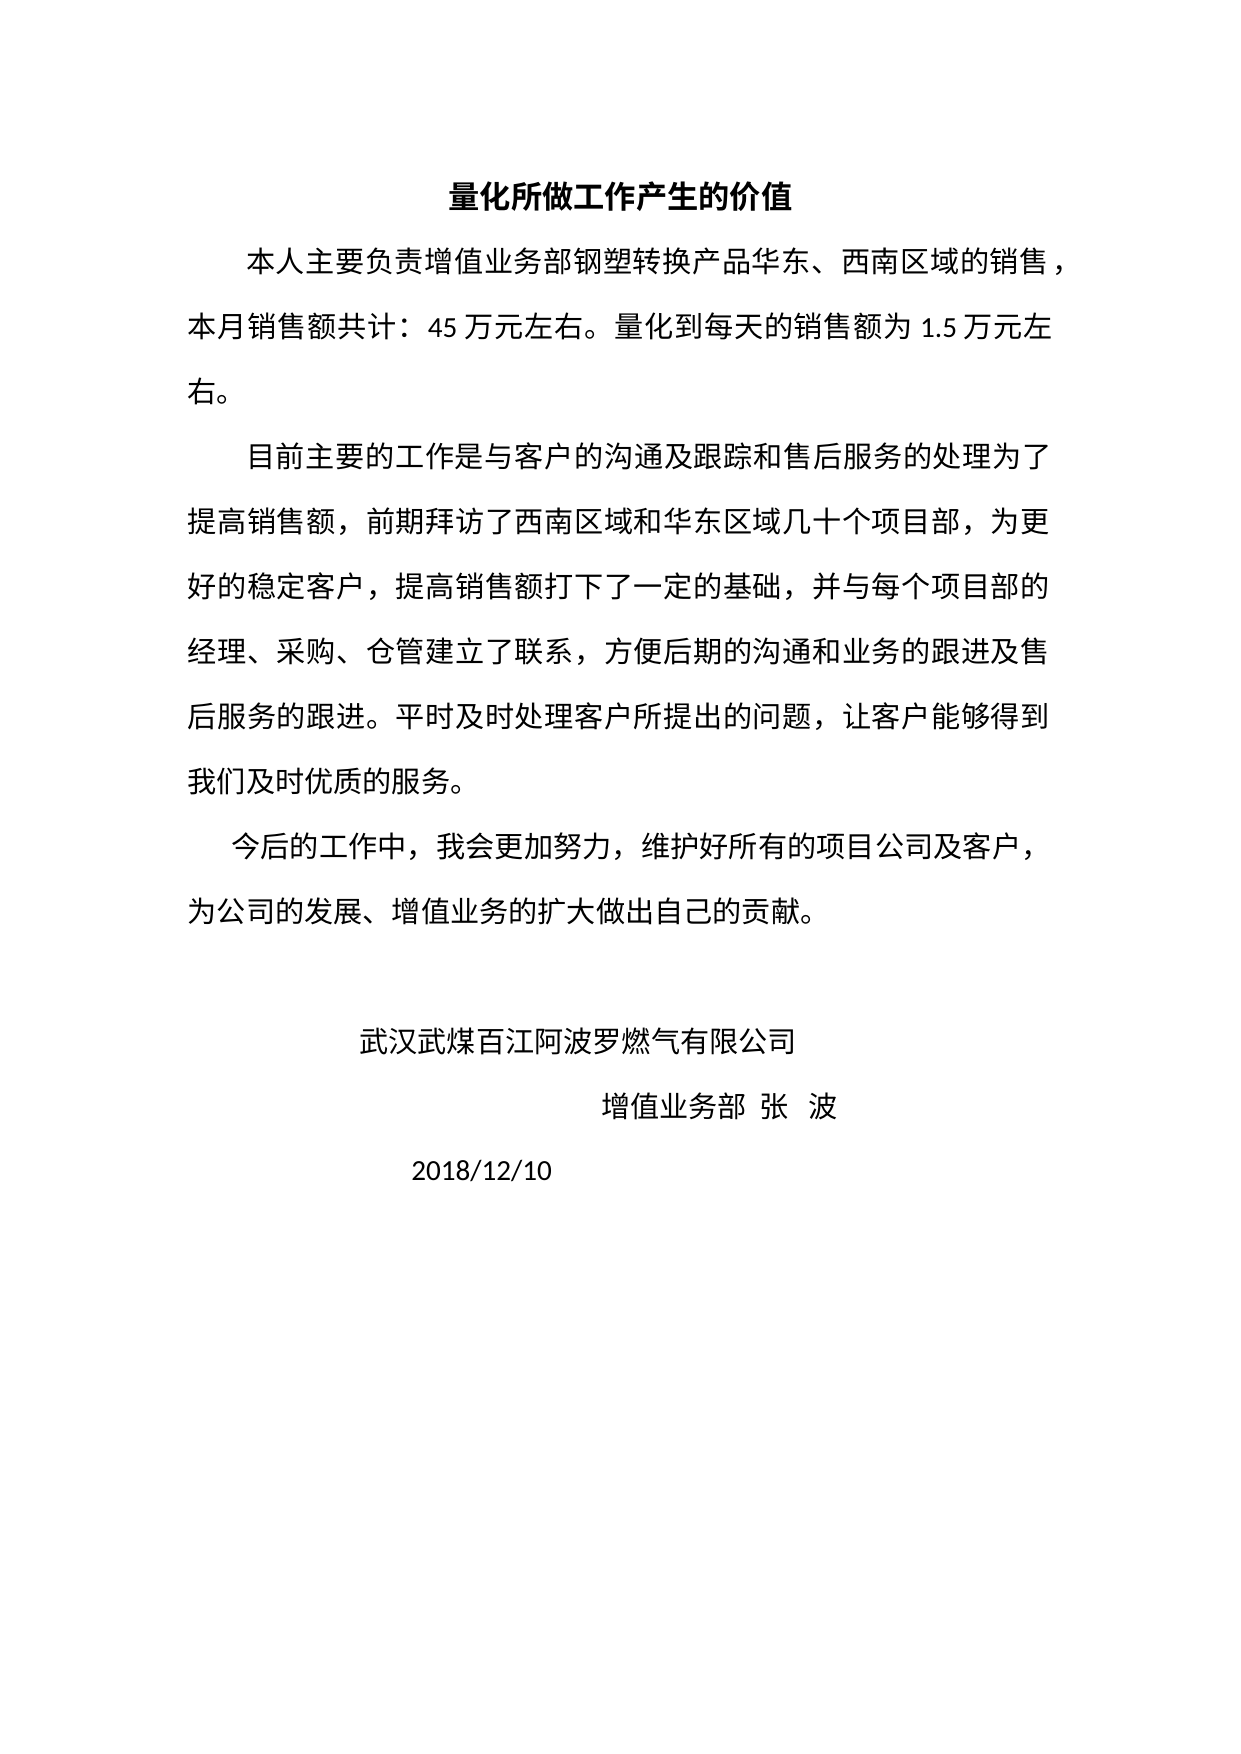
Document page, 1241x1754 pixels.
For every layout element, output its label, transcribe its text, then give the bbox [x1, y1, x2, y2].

text 武汉武煤百江阿波罗燃气有限公司 [187, 1007, 1053, 1072]
text 今后的工作中，我会更加努力，维护好所有的项目公司及客户，为公司的发展、增值业务的扩大做出自己的贡献。 [187, 812, 1053, 942]
text 增值业务部 张 波 [187, 1072, 1053, 1137]
text 本人主要负责增值业务部钢塑转换产品华东、西南区域的销售，本月销售额共计：45万元左右。量化到每天的销售额为1.5万元左右。 [187, 227, 1053, 422]
text 目前主要的工作是与客户的沟通及跟踪和售后服务的处理为了提高销售额，前期拜访了西南区域和华东区域几十个项目部，为更好的稳定客户，提高销售额打下了一定的基础，并与每个项目部的经理、采购、仓管建立了联系，方便后期的沟通和业务的跟进及售后服务的跟进。平时及时处理客户所提出的问题，让客户能够得到我们及时优质的服务。 [187, 422, 1053, 812]
text 2018/12/10 [187, 1137, 1053, 1202]
text 量化所做工作产生的价值 [187, 162, 1053, 227]
